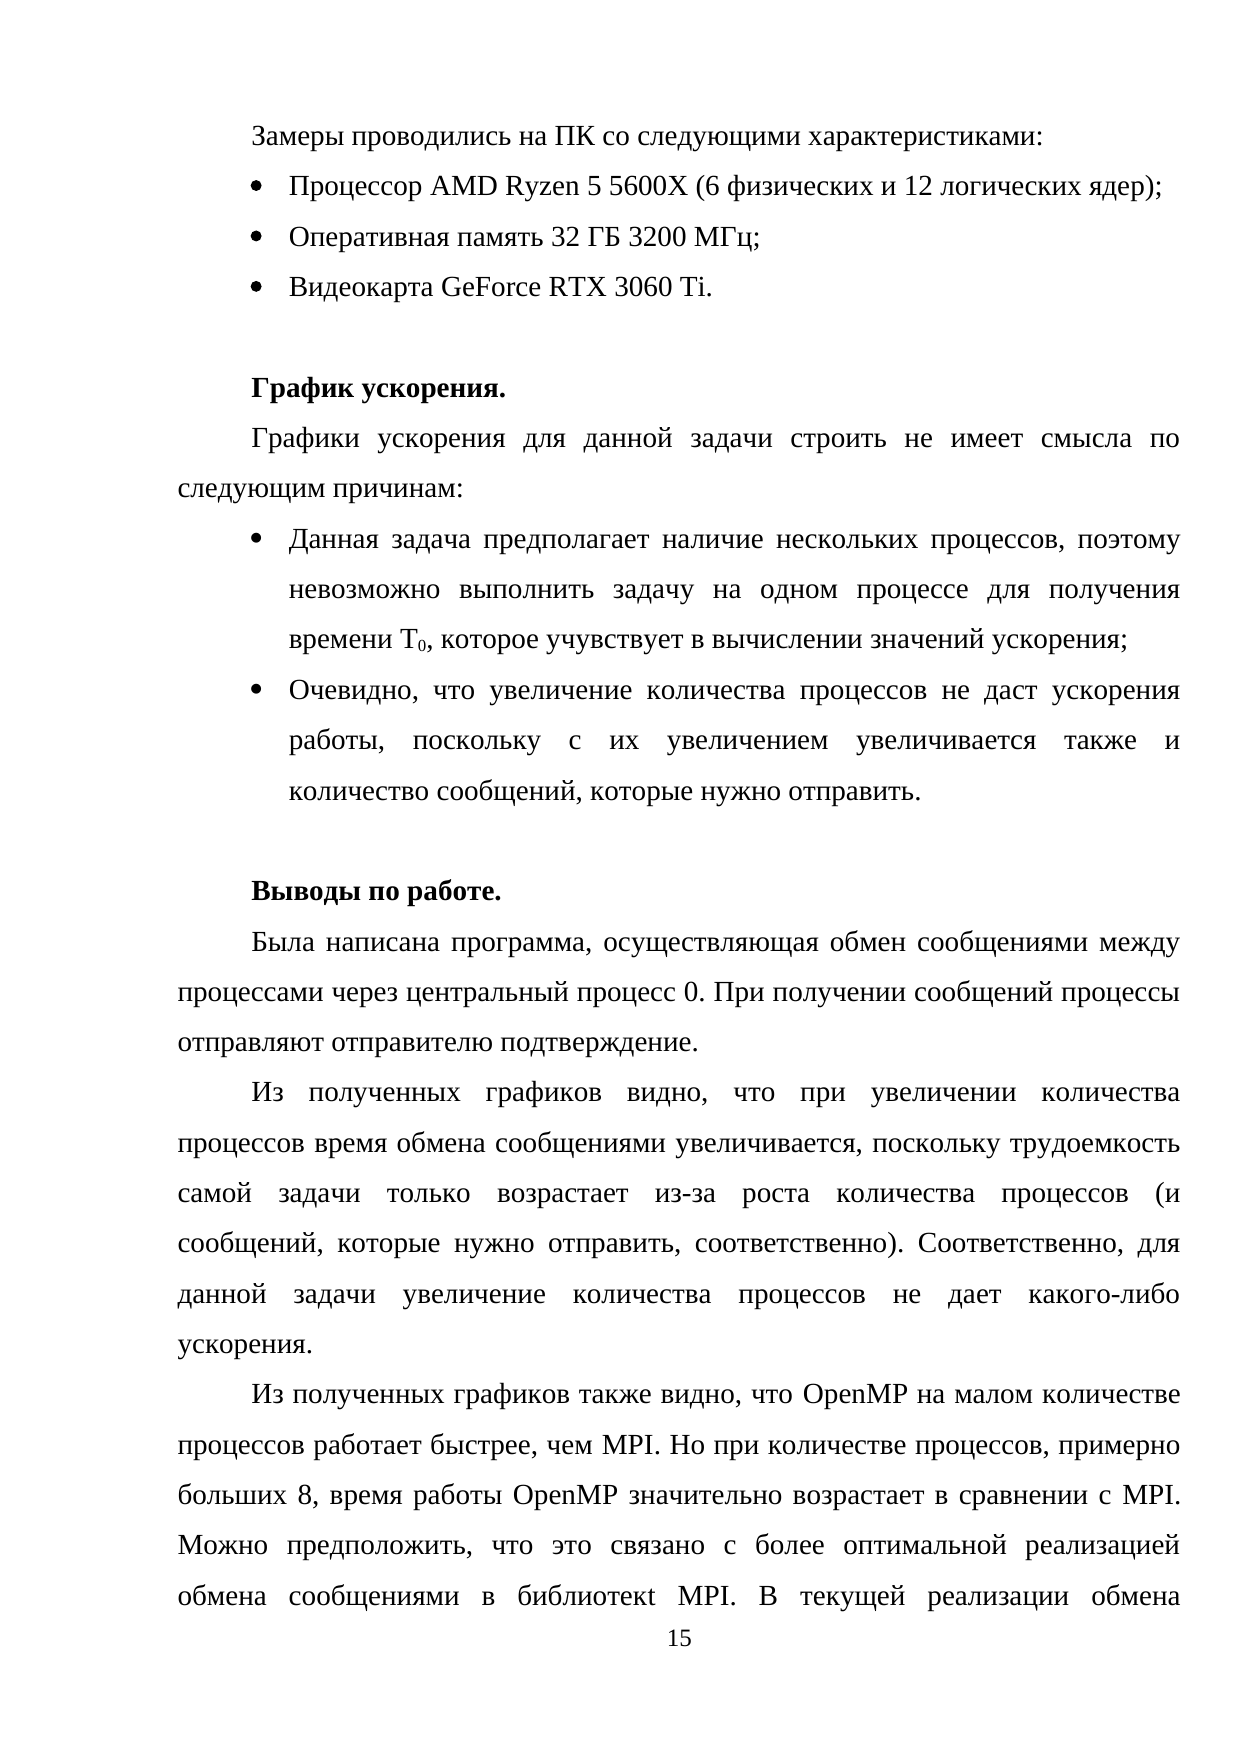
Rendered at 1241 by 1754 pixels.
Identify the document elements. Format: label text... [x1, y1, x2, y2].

text Графики ускорения для данной задачи строить не имеет смысла по следующим причинам: [177, 420, 1181, 504]
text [177, 1376, 1181, 1611]
list Процессор AMD Ryzen 5 5600X (6 физических и 12 логических ядер); [251, 168, 1181, 202]
list Очевидно, что увеличение количества процессов не даст ускорения работы, поскольку с их увеличением увеличивается также и количество сообщений, которые нужно отправить. [251, 672, 1181, 806]
text График ускорения. [177, 370, 1181, 403]
list Оперативная память 32 ГБ 3200 МГц; [251, 219, 1181, 252]
text Из полученных графиков видно, что при увеличении количества процессов время обмена сообщениями увеличивается, поскольку трудоемкость самой задачи только возрастает из-за роста количества процессов (и сообщений, которые нужно отправить, соответственно). Соответственно, для данной задачи увеличение количества процессов не дает какого-либо ускорения. [177, 1074, 1181, 1360]
list Данная задача предполагает наличие нескольких процессов, поэтому невозможно выполнить задачу на одном процессе для получения времени T0, которое учувствует в вычислении значений ускорения; [251, 521, 1181, 655]
text Замеры проводились на ПК со следующими характеристиками: [177, 118, 1181, 152]
list Видеокарта GeForce RTX 3060 Ti. [251, 269, 1181, 303]
text Выводы по работе. [177, 873, 1181, 907]
text Была написана программа, осуществляющая обмен сообщениями между процессами через центральный процесс 0. При получении сообщений процессы отправляют отправителю подтверждение. [177, 924, 1181, 1058]
